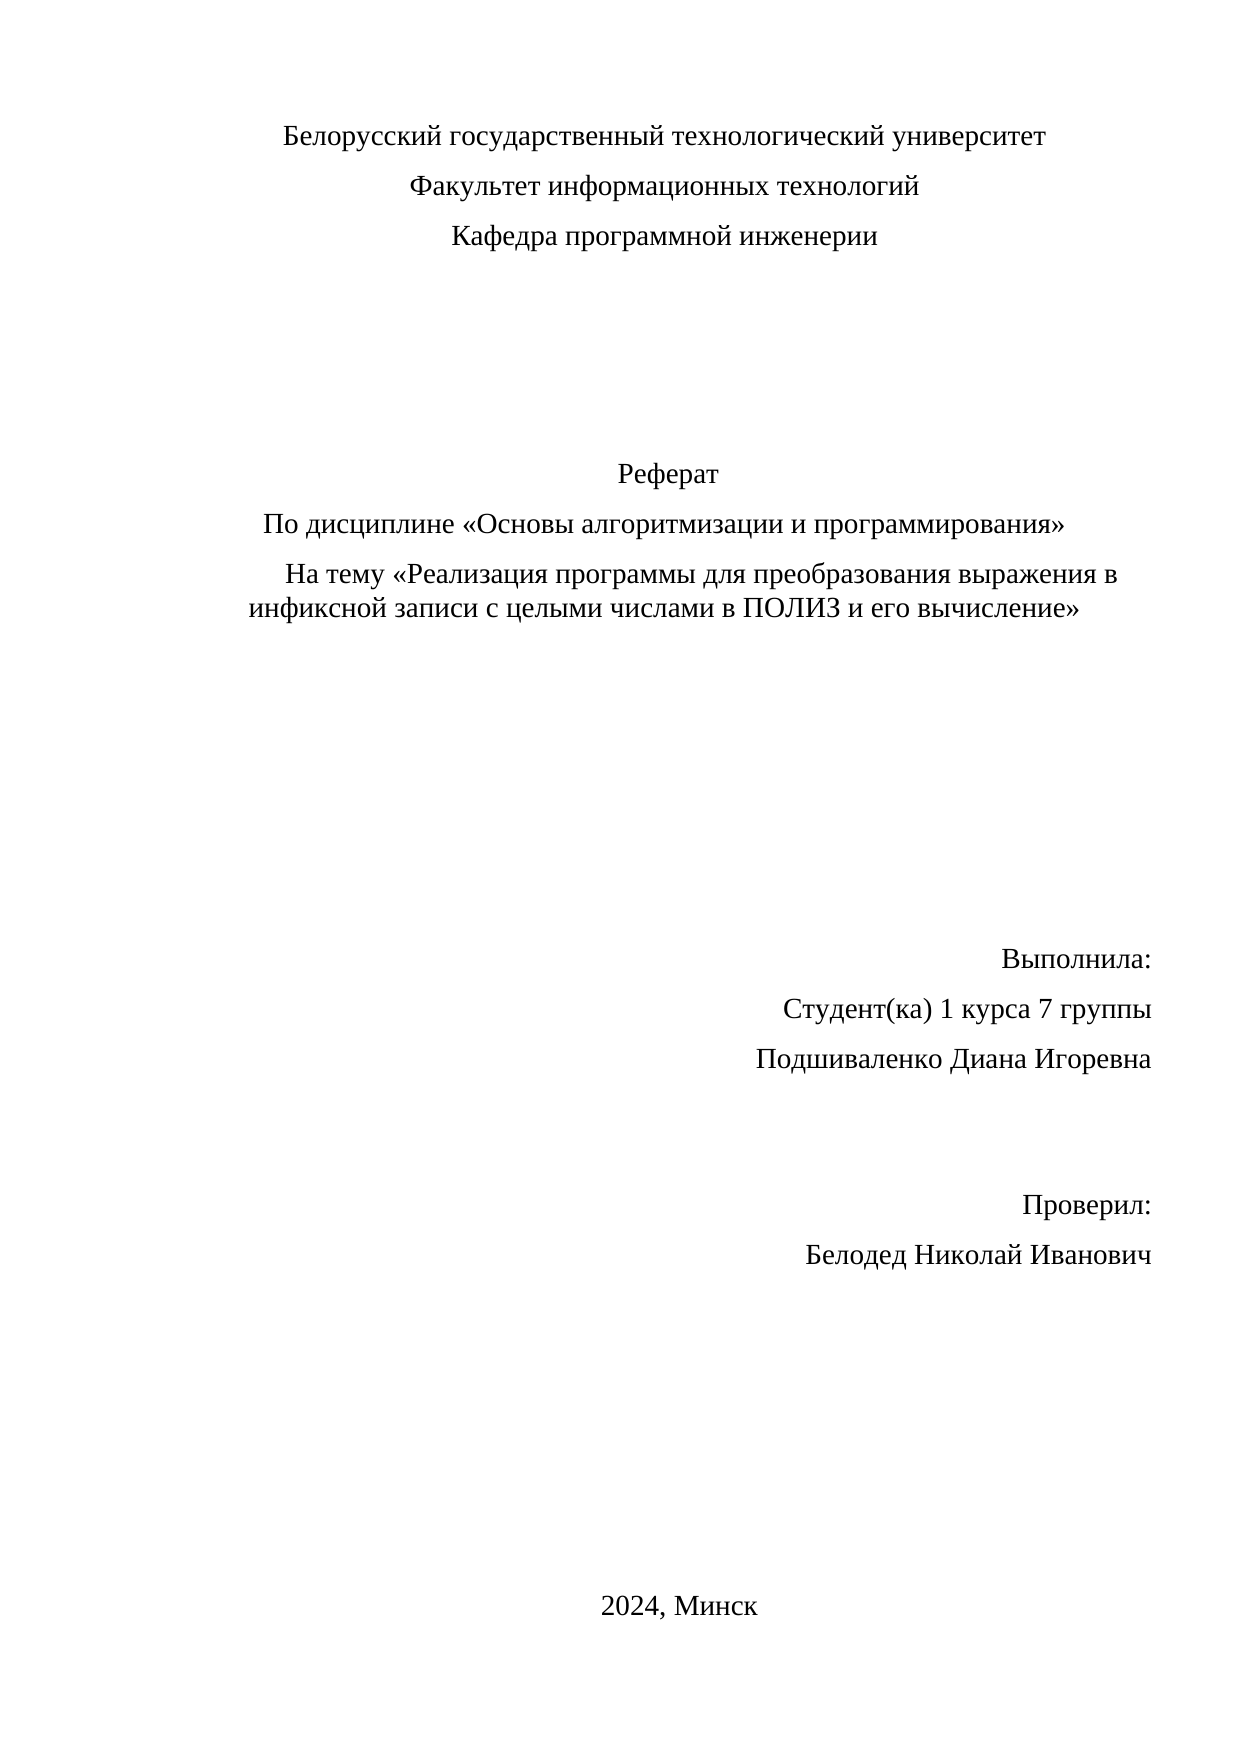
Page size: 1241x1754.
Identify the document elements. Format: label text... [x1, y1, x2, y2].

text Белодед Николай Иванович [177, 1237, 1152, 1271]
text Кафедра программной инженерии [177, 218, 1152, 252]
text Проверил: [177, 1153, 1152, 1220]
text Белорусский государственный технологический университет [177, 118, 1152, 152]
text По дисциплине «Основы алгоритмизации и программирования» [177, 506, 1152, 539]
text Факультет информационных технологий [177, 168, 1152, 202]
text Студент(ка) 1 курса 7 группы [177, 991, 1152, 1025]
text Реферат [177, 456, 1152, 489]
text 2024, Минск [177, 1588, 1152, 1622]
text Выполнила: [177, 941, 1152, 975]
text Подшиваленко Диана Игоревна [177, 1042, 1152, 1137]
text На тему «Реализация программы для преобразования выражения в инфиксной записи с целыми числами в ПОЛИЗ и его вычисление» [177, 556, 1152, 623]
